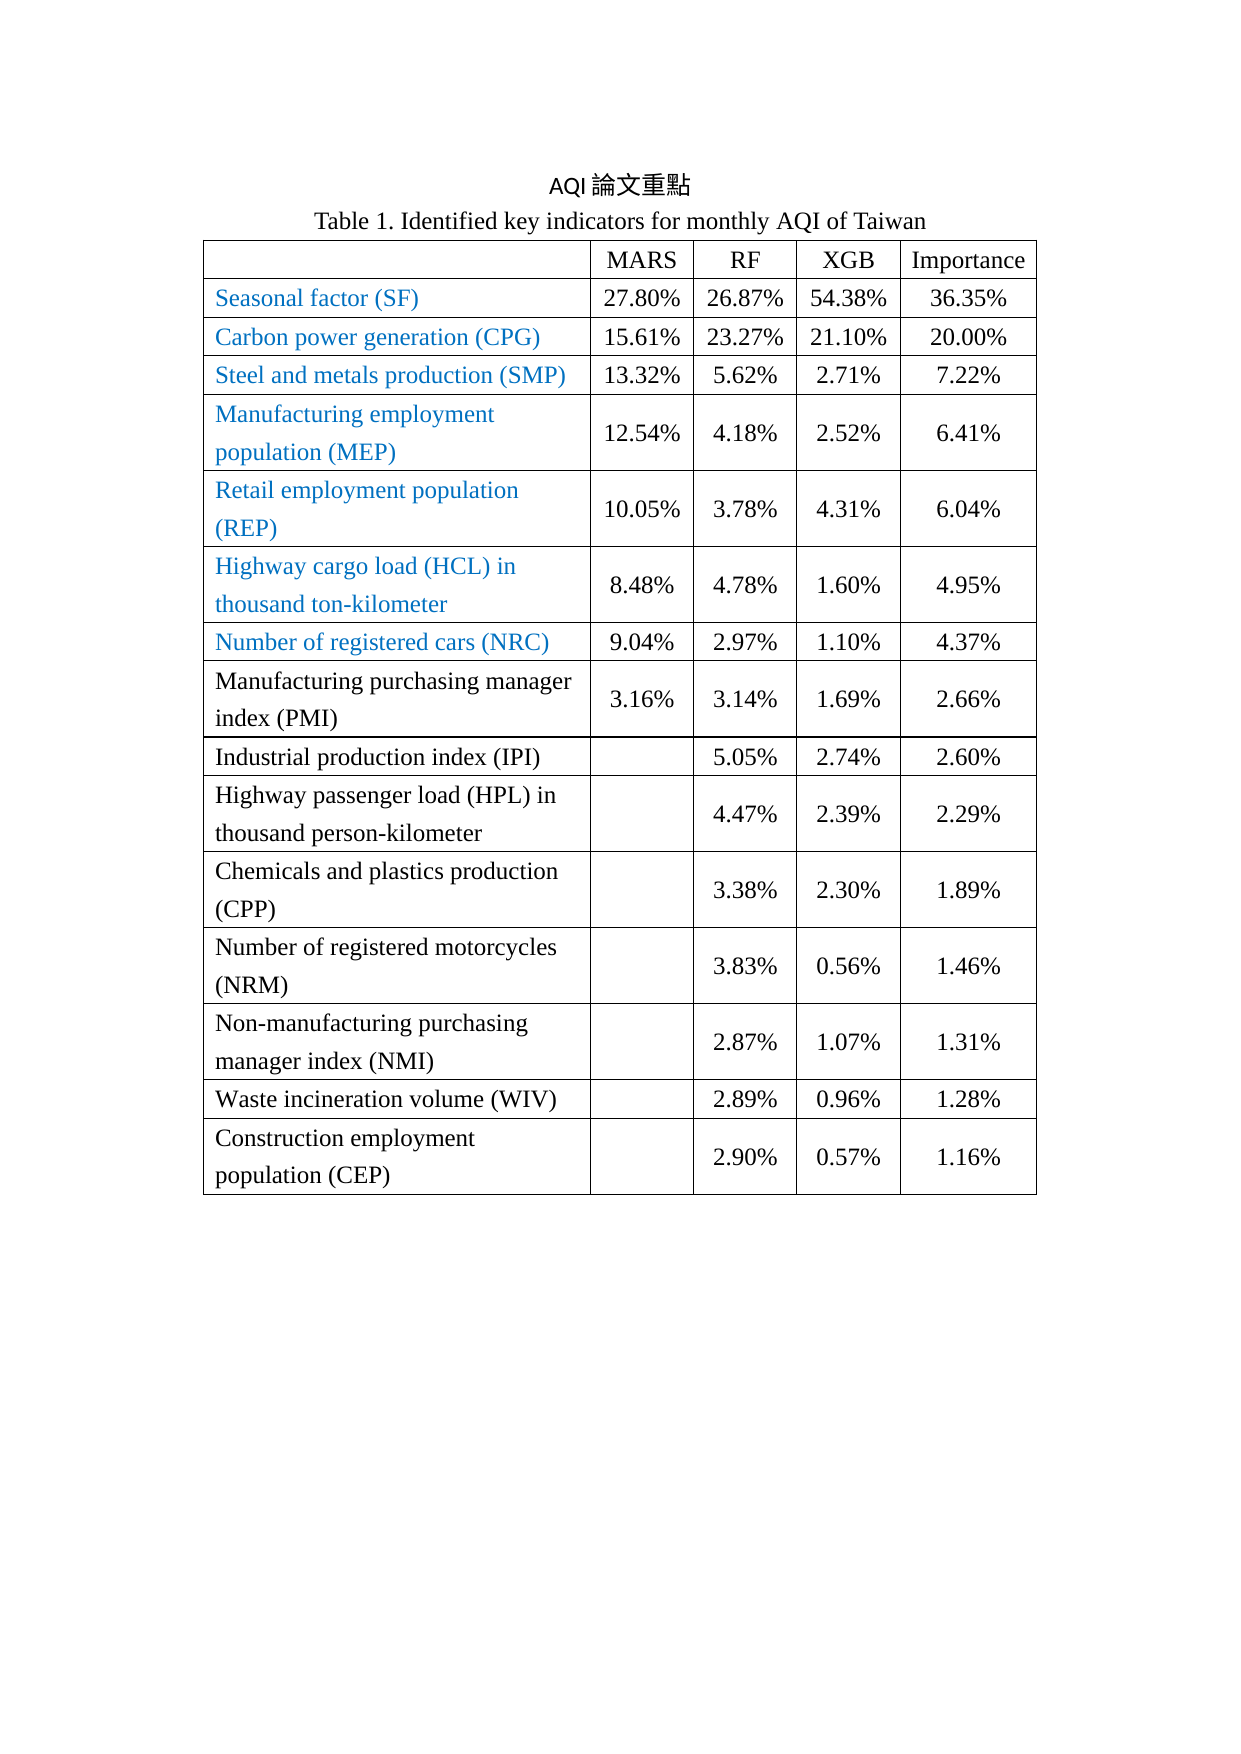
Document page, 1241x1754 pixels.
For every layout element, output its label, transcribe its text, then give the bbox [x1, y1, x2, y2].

table_cell 2.97% [694, 623, 796, 660]
table_cell Non-manufacturing purchasing manager index (NMI) [204, 1004, 590, 1079]
table_cell Carbon power generation (CPG) [204, 318, 590, 355]
table_cell [591, 1080, 693, 1118]
table_cell 4.18% [694, 395, 796, 470]
table_cell 2.66% [901, 661, 1036, 736]
table_cell 2.90% [694, 1119, 796, 1194]
table_cell 2.52% [797, 395, 900, 470]
table_cell [591, 928, 693, 1003]
table_cell Industrial production index (IPI) [204, 738, 590, 775]
table_cell [591, 776, 693, 851]
table_cell 9.04% [591, 623, 693, 660]
table_cell 4.95% [901, 547, 1036, 622]
table_cell 2.29% [901, 776, 1036, 851]
table_cell 1.10% [797, 623, 900, 660]
table_cell 3.83% [694, 928, 796, 1003]
table_cell [591, 1119, 693, 1194]
table_cell 26.87% [694, 279, 796, 317]
text AQI論文重點 [187, 164, 1053, 202]
table_cell 2.89% [694, 1080, 796, 1118]
table_cell 12.54% [591, 395, 693, 470]
table_cell 0.96% [797, 1080, 900, 1118]
table_cell Steel and metals production (SMP) [204, 356, 590, 394]
table_cell 21.10% [797, 318, 900, 355]
table_cell Chemicals and plastics production (CPP) [204, 852, 590, 927]
table_cell 1.16% [901, 1119, 1036, 1194]
table_cell 0.56% [797, 928, 900, 1003]
table_cell 3.14% [694, 661, 796, 736]
table_cell 3.38% [694, 852, 796, 927]
table_cell 6.41% [901, 395, 1036, 470]
table_cell 15.61% [591, 318, 693, 355]
table_cell Number of registered cars (NRC) [204, 623, 590, 660]
table_cell 3.78% [694, 471, 796, 546]
table_cell Waste incineration volume (WIV) [204, 1080, 590, 1118]
table_cell Highway passenger load (HPL) in thousand person-kilometer [204, 776, 590, 851]
table_cell 2.87% [694, 1004, 796, 1079]
table_cell 1.07% [797, 1004, 900, 1079]
table_cell Construction employment population (CEP) [204, 1119, 590, 1194]
table_cell 23.27% [694, 318, 796, 355]
table_cell 1.28% [901, 1080, 1036, 1118]
table_header MARS [591, 241, 693, 278]
table_cell 54.38% [797, 279, 900, 317]
table_cell 5.05% [694, 738, 796, 775]
table_cell 13.32% [591, 356, 693, 394]
table_cell 1.31% [901, 1004, 1036, 1079]
table_cell 2.74% [797, 738, 900, 775]
table_cell 1.69% [797, 661, 900, 736]
table_header XGB [797, 241, 900, 278]
table_cell 20.00% [901, 318, 1036, 355]
table_cell Highway cargo load (HCL) in thousand ton-kilometer [204, 547, 590, 622]
table_cell 2.30% [797, 852, 900, 927]
table_cell Manufacturing employment population (MEP) [204, 395, 590, 470]
table_cell 36.35% [901, 279, 1036, 317]
table_cell Manufacturing purchasing manager index (PMI) [204, 661, 590, 736]
table_cell Retail employment population (REP) [204, 471, 590, 546]
table_cell 2.39% [797, 776, 900, 851]
table_cell 5.62% [694, 356, 796, 394]
table_cell 6.04% [901, 471, 1036, 546]
table_cell 4.47% [694, 776, 796, 851]
table_cell 7.22% [901, 356, 1036, 394]
table_cell 4.37% [901, 623, 1036, 660]
table_cell 2.60% [901, 738, 1036, 775]
table_cell 1.46% [901, 928, 1036, 1003]
table_cell 0.57% [797, 1119, 900, 1194]
table_cell 4.78% [694, 547, 796, 622]
table_cell 27.80% [591, 279, 693, 317]
table_cell [591, 1004, 693, 1079]
table_header RF [694, 241, 796, 278]
table_cell 4.31% [797, 471, 900, 546]
list Table 1. Identified key indicators for monthly AQI of Taiwan [187, 202, 1053, 239]
table_cell Seasonal factor (SF) [204, 279, 590, 317]
table_cell 10.05% [591, 471, 693, 546]
table_cell 8.48% [591, 547, 693, 622]
table_cell [591, 738, 693, 775]
table_cell [591, 852, 693, 927]
table_header Importance [901, 241, 1036, 278]
table_header [204, 241, 590, 278]
table_cell 1.89% [901, 852, 1036, 927]
table_cell 2.71% [797, 356, 900, 394]
table_cell Number of registered motorcycles (NRM) [204, 928, 590, 1003]
table_cell 1.60% [797, 547, 900, 622]
table_cell 3.16% [591, 661, 693, 736]
